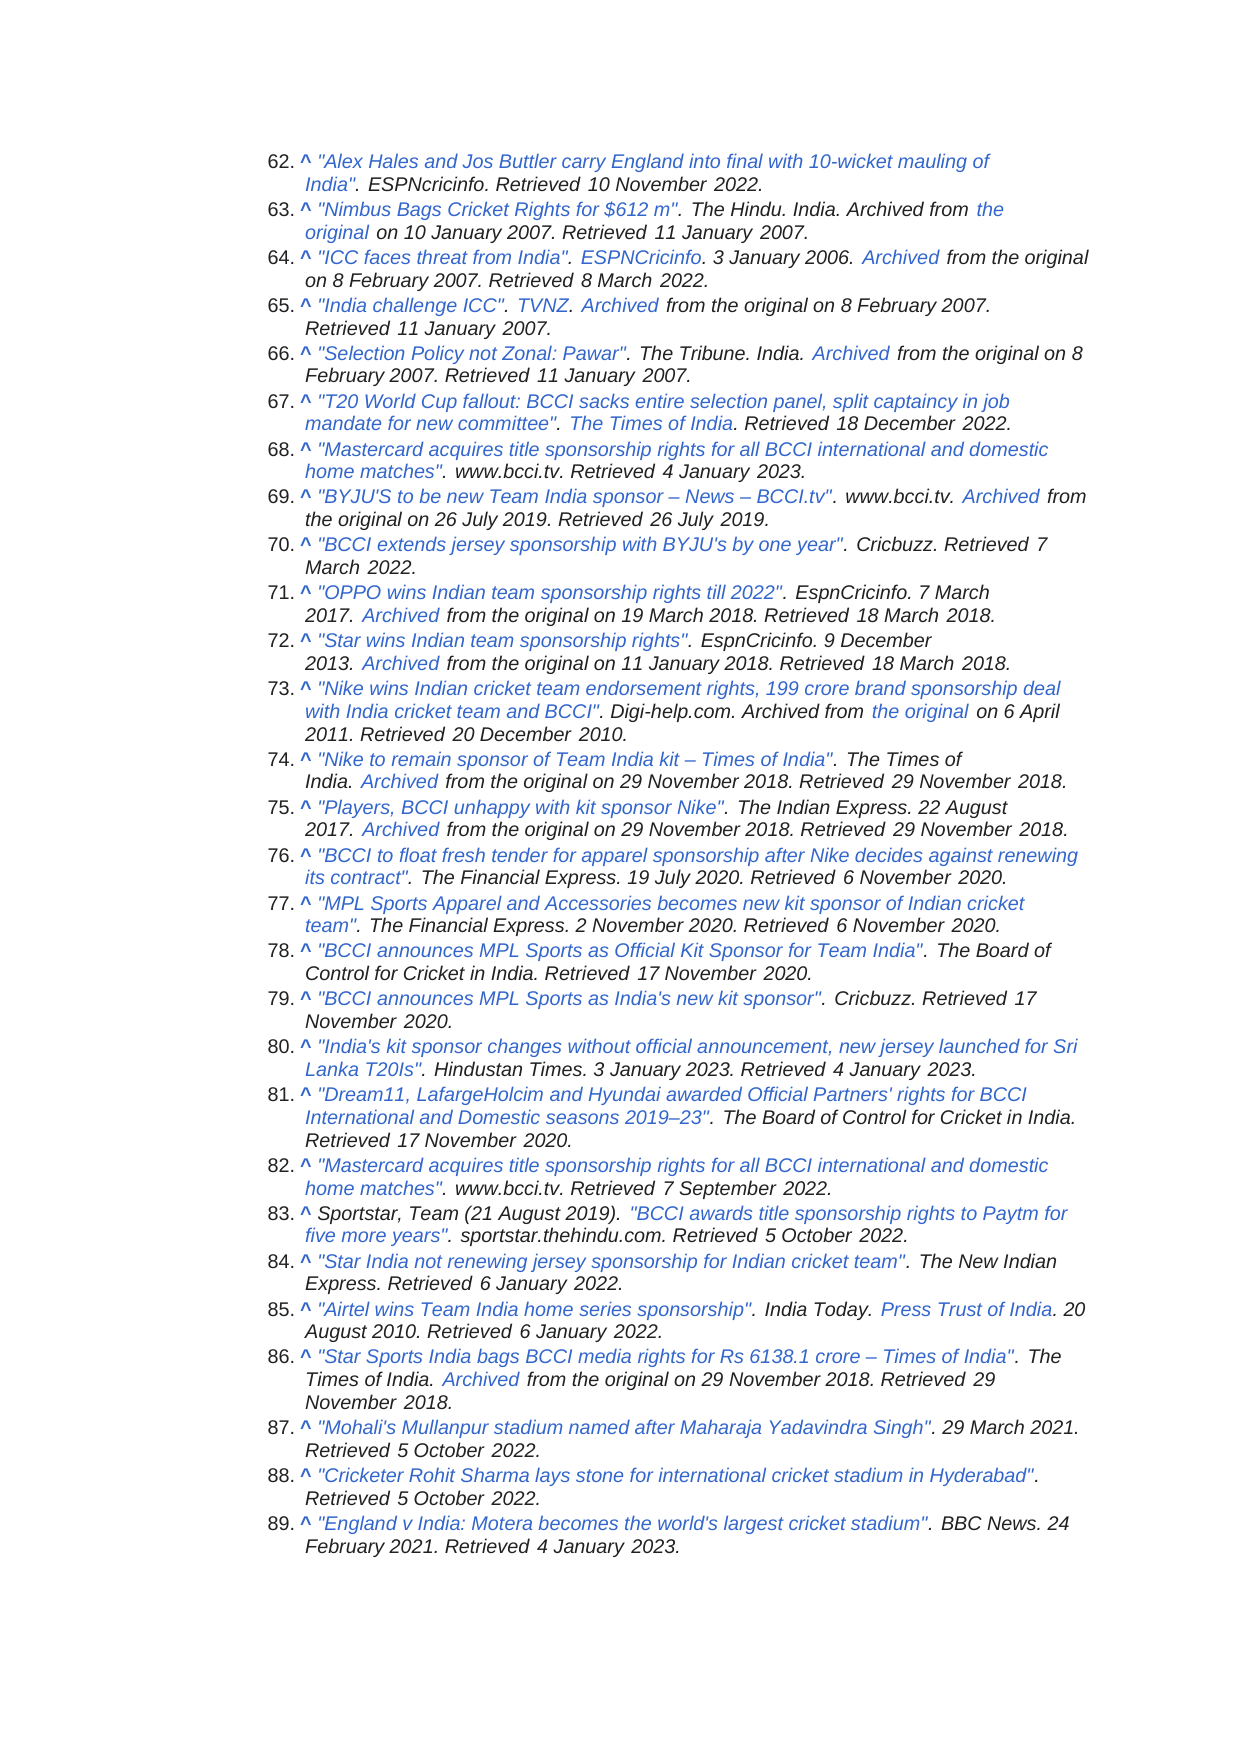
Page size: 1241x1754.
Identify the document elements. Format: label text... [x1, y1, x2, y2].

list ^ "Mastercard acquires title sponsorship rights for all BCCI international and domestic home matches". www.bcci.tv. Retrieved 7 September 2022. [267, 1154, 1090, 1199]
list ^ "BCCI announces MPL Sports as Official Kit Sponsor for Team India". The Board of Control for Cricket in India. Retrieved 17 November 2020. [267, 939, 1090, 985]
list ^ "Cricketer Rohit Sharma lays stone for international cricket stadium in Hyderabad". Retrieved 5 October 2022. [267, 1464, 1090, 1509]
list ^ "India challenge ICC". TVNZ. Archived from the original on 8 February 2007. Retrieved 11 January 2007. [267, 294, 1090, 339]
list ^ "Star wins Indian team sponsorship rights". EspnCricinfo. 9 December 2013. Archived from the original on 11 January 2018. Retrieved 18 March 2018. [267, 629, 1090, 674]
list ^ "Star India not renewing jersey sponsorship for Indian cricket team". The New Indian Express. Retrieved 6 January 2022. [267, 1249, 1090, 1295]
list ^ Sportstar, Team (21 August 2019). "BCCI awards title sponsorship rights to Paytm for five more years". sportstar.thehindu.com. Retrieved 5 October 2022. [267, 1202, 1090, 1247]
list ^ "BCCI announces MPL Sports as India's new kit sponsor". Cricbuzz. Retrieved 17 November 2020. [267, 987, 1090, 1033]
list ^ "Nike wins Indian cricket team endorsement rights, 199 crore brand sponsorship deal with India cricket team and BCCI". Digi-help.com. Archived from the original on 6 April 2011. Retrieved 20 December 2010. [267, 677, 1090, 745]
list ^ "England v India: Motera becomes the world's largest cricket stadium". BBC News. 24 February 2021. Retrieved 4 January 2023. [267, 1512, 1090, 1557]
list ^ "Mohali's Mullanpur stadium named after Maharaja Yadavindra Singh". 29 March 2021. Retrieved 5 October 2022. [267, 1416, 1090, 1461]
list ^ "Dream11, LafargeHolcim and Hyundai awarded Official Partners' rights for BCCI International and Domestic seasons 2019–23". The Board of Control for Cricket in India. Retrieved 17 November 2020. [267, 1083, 1090, 1151]
list ^ "India's kit sponsor changes without official announcement, new jersey launched for Sri Lanka T20Is". Hindustan Times. 3 January 2023. Retrieved 4 January 2023. [267, 1035, 1090, 1081]
list ^ "T20 World Cup fallout: BCCI sacks entire selection panel, split captaincy in job mandate for new committee". The Times of India. Retrieved 18 December 2022. [267, 389, 1090, 435]
list ^ "Mastercard acquires title sponsorship rights for all BCCI international and domestic home matches". www.bcci.tv. Retrieved 4 January 2023. [267, 437, 1090, 483]
list ^ "Alex Hales and Jos Buttler carry England into final with 10-wicket mauling of India". ESPNcricinfo. Retrieved 10 November 2022. [267, 150, 1090, 195]
list ^ "Players, BCCI unhappy with kit sponsor Nike". The Indian Express. 22 August 2017. Archived from the original on 29 November 2018. Retrieved 29 November 2018. [267, 796, 1090, 841]
list ^ "Star Sports India bags BCCI media rights for Rs 6138.1 crore – Times of India". The Times of India. Archived from the original on 29 November 2018. Retrieved 29 November 2018. [267, 1345, 1090, 1413]
list ^ "MPL Sports Apparel and Accessories becomes new kit sponsor of Indian cricket team". The Financial Express. 2 November 2020. Retrieved 6 November 2020. [267, 891, 1090, 937]
list ^ "Selection Policy not Zonal: Pawar". The Tribune. India. Archived from the original on 8 February 2007. Retrieved 11 January 2007. [267, 342, 1090, 387]
list ^ "BCCI extends jersey sponsorship with BYJU's by one year". Cricbuzz. Retrieved 7 March 2022. [267, 533, 1090, 579]
list ^ "Airtel wins Team India home series sponsorship". India Today. Press Trust of India. 20 August 2010. Retrieved 6 January 2022. [267, 1297, 1090, 1343]
list ^ "ICC faces threat from India". ESPNCricinfo. 3 January 2006. Archived from the original on 8 February 2007. Retrieved 8 March 2022. [267, 246, 1090, 291]
list ^ "OPPO wins Indian team sponsorship rights till 2022". EspnCricinfo. 7 March 2017. Archived from the original on 19 March 2018. Retrieved 18 March 2018. [267, 581, 1090, 627]
list ^ "Nike to remain sponsor of Team India kit – Times of India". The Times of India. Archived from the original on 29 November 2018. Retrieved 29 November 2018. [267, 748, 1090, 793]
list ^ "Nimbus Bags Cricket Rights for $612 m". The Hindu. India. Archived from the original on 10 January 2007. Retrieved 11 January 2007. [267, 198, 1090, 243]
list ^ "BCCI to float fresh tender for apparel sponsorship after Nike decides against renewing its contract". The Financial Express. 19 July 2020. Retrieved 6 November 2020. [267, 843, 1090, 889]
list ^ "BYJU'S to be new Team India sponsor – News – BCCI.tv". www.bcci.tv. Archived from the original on 26 July 2019. Retrieved 26 July 2019. [267, 485, 1090, 531]
